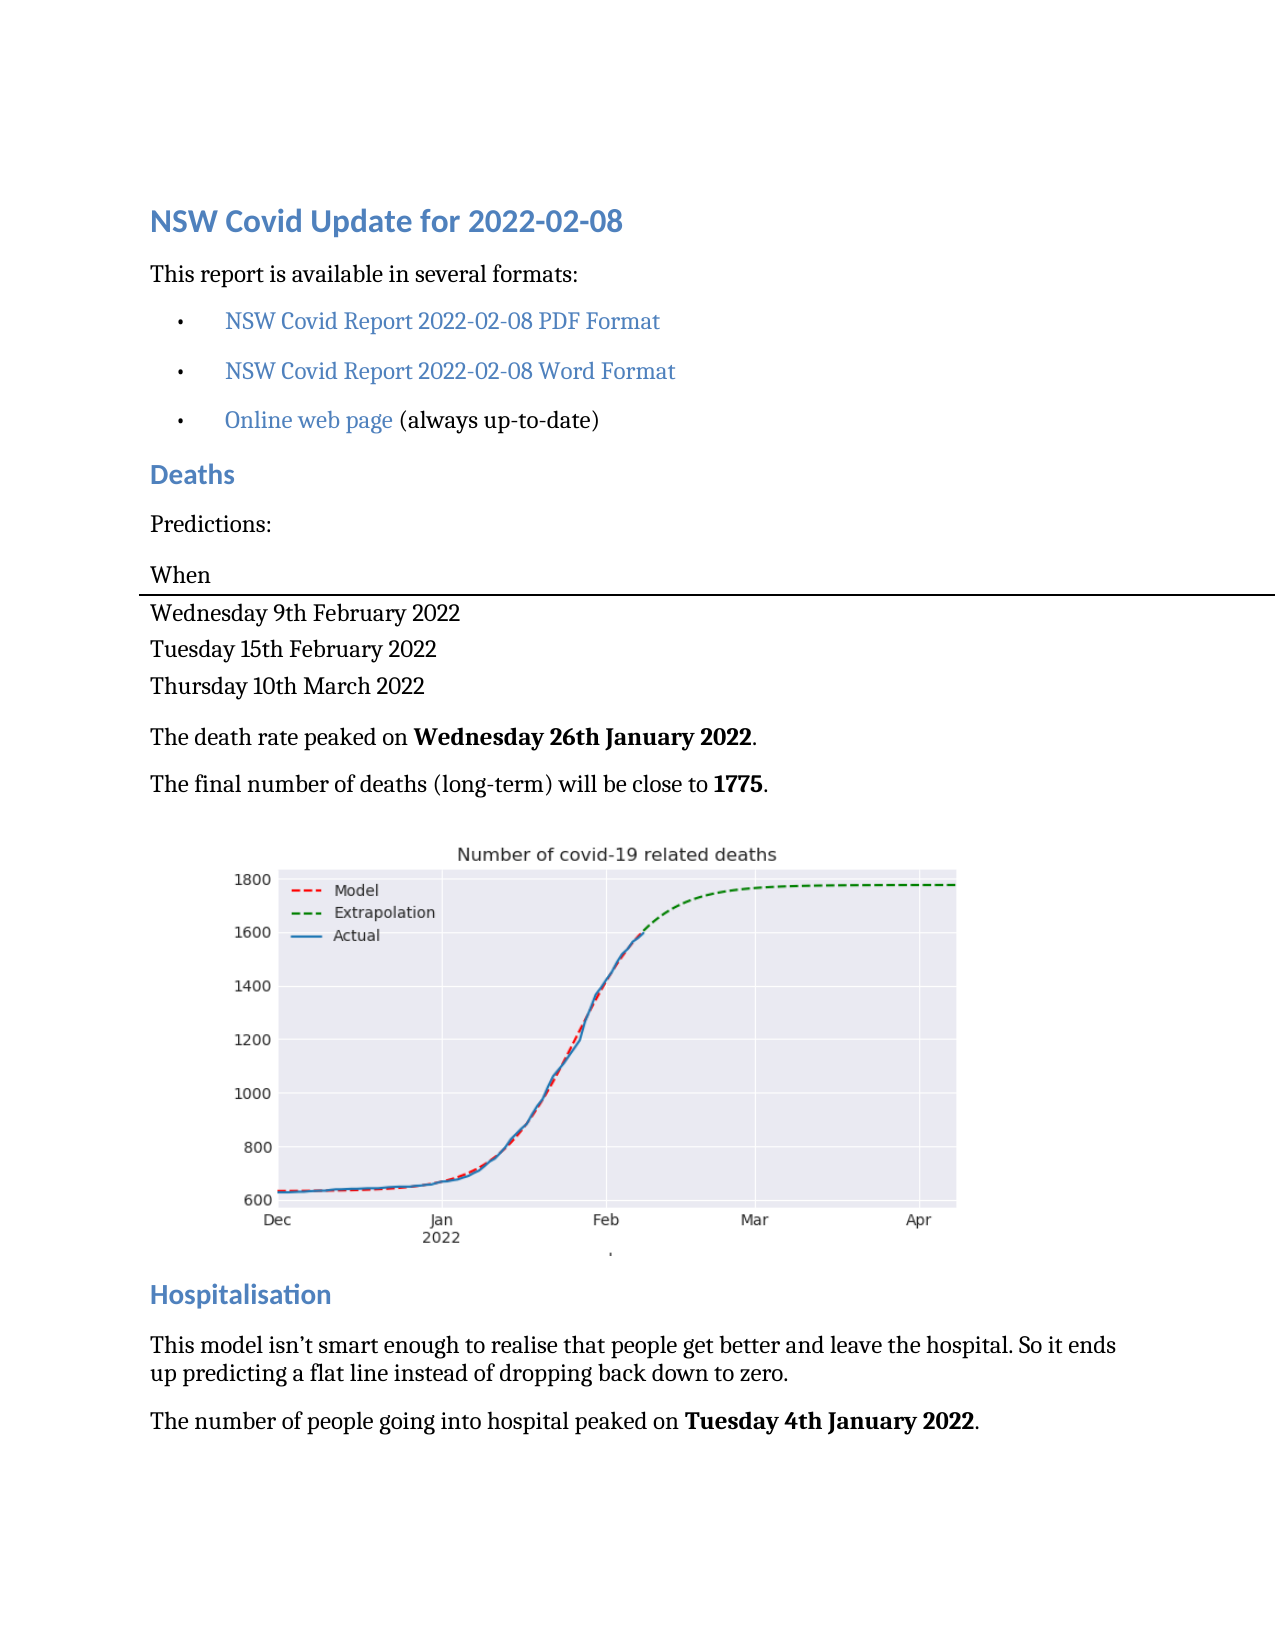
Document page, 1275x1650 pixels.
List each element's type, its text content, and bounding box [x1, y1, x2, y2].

picture [168, 817, 1044, 1256]
table_cell Thursday 10th March 2022 [139, 668, 1275, 704]
text The death rate peaked on Wednesday 26th January 2022. [150, 723, 1125, 752]
subtitle Hospitalisation [150, 1276, 1125, 1312]
subtitle Deaths [150, 456, 1125, 491]
list Online web page (always up-to-date) [175, 406, 1125, 435]
subtitle NSW Covid Update for 2022-02-08 [150, 200, 1125, 241]
text Predictions: [150, 510, 1125, 539]
text This model isn’t smart enough to realise that people get better and leave the hospital. So it ends up predicting a flat line instead of dropping back down to zero. [150, 1331, 1125, 1388]
list NSW Covid Report 2022-02-08 Word Format [175, 357, 1125, 385]
text The final number of deaths (long-term) will be close to 1775. [150, 770, 1125, 799]
list NSW Covid Report 2022-02-08 PDF Format [175, 307, 1125, 336]
table_cell Tuesday 15th February 2022 [139, 632, 1275, 668]
text This report is available in several formats: [150, 259, 1125, 288]
table_cell Wednesday 9th February 2022 [139, 596, 1275, 632]
table_header When [139, 558, 1275, 594]
text The number of people going into hospital peaked on Tuesday 4th January 2022. [150, 1407, 1125, 1436]
